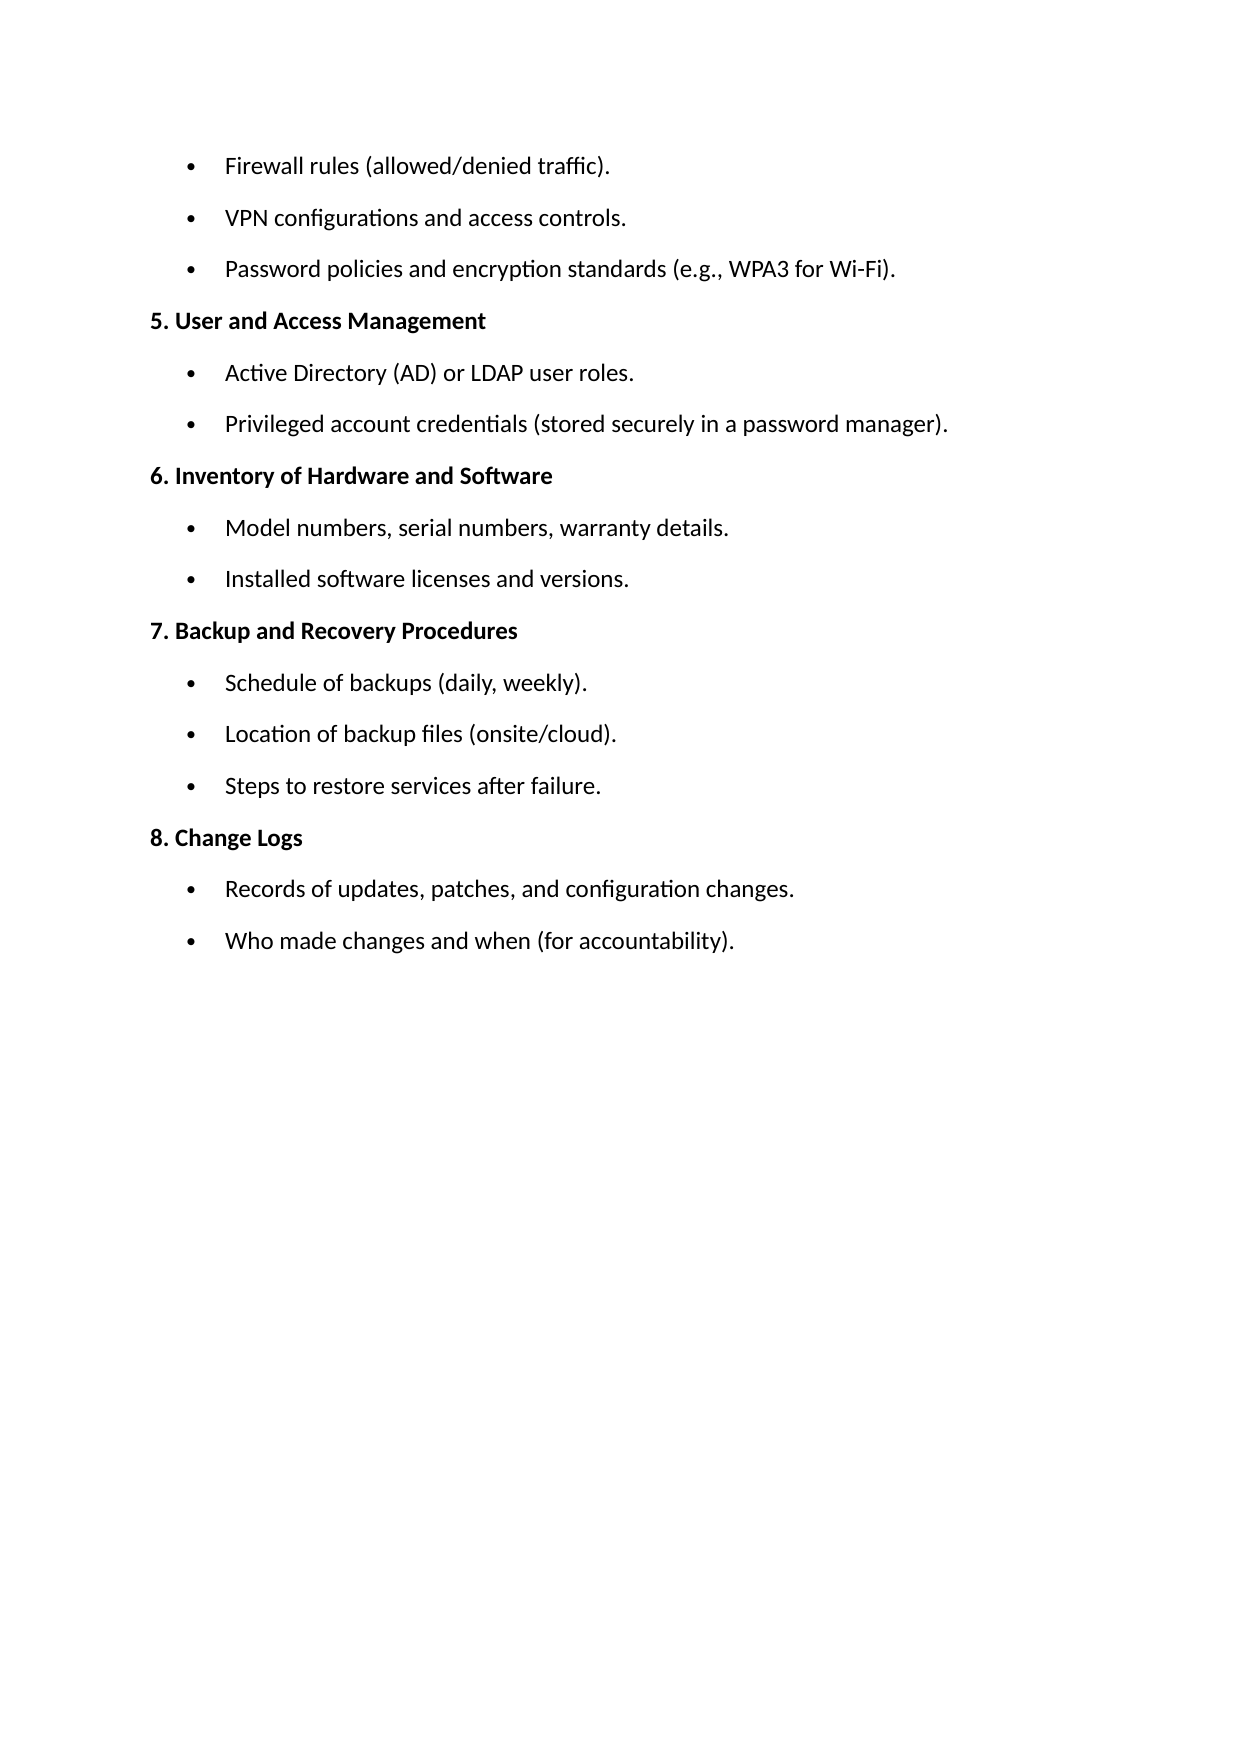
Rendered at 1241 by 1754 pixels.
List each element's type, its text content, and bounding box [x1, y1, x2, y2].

list Active Directory (AD) or LDAP user roles. [187, 357, 1090, 387]
list Schedule of backups (daily, weekly). [187, 667, 1090, 697]
list Location of backup files (onsite/cloud). [187, 718, 1090, 749]
list Steps to restore services after failure. [187, 770, 1090, 801]
list Privileged account credentials (stored securely in a password manager). [187, 408, 1090, 439]
list Password policies and encryption standards (e.g., WPA3 for Wi-Fi). [187, 253, 1090, 284]
list VPN configurations and access controls. [187, 202, 1090, 232]
text 8. Change Logs [150, 822, 1090, 852]
list Records of updates, patches, and configuration changes. [187, 873, 1090, 904]
text 6. Inventory of Hardware and Software [150, 460, 1090, 491]
text 5. User and Access Management [150, 305, 1090, 336]
text 7. Backup and Recovery Procedures [150, 615, 1090, 646]
list Who made changes and when (for accountability). [187, 925, 1090, 956]
list Installed software licenses and versions. [187, 563, 1090, 594]
list Firewall rules (allowed/denied traffic). [187, 150, 1090, 181]
list Model numbers, serial numbers, warranty details. [187, 512, 1090, 542]
